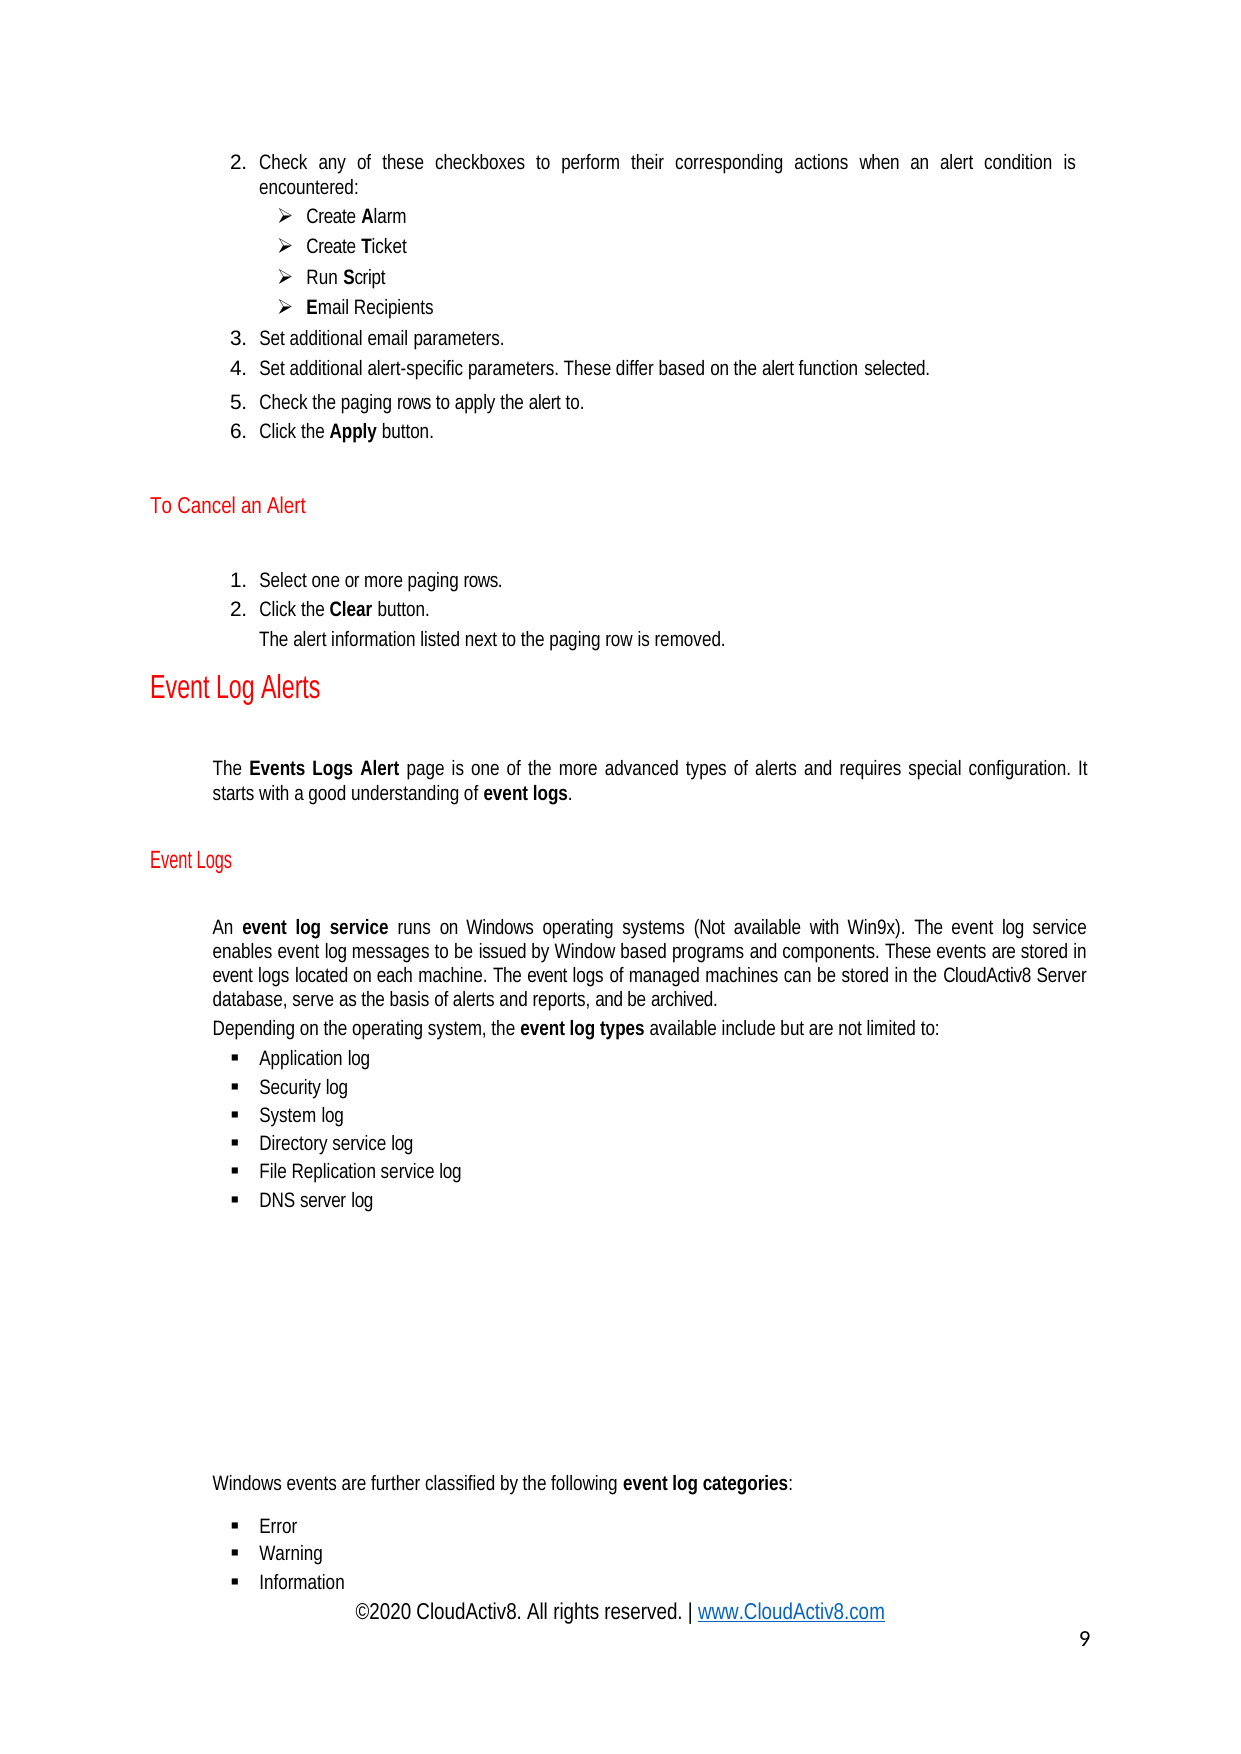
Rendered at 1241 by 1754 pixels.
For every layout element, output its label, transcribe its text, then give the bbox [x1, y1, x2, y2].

list File Replication service log [230, 1159, 1090, 1183]
subtitle Event Logs [150, 845, 1090, 874]
list System log [230, 1103, 1090, 1127]
list Check the paging rows to apply the alert to. [230, 389, 1090, 414]
list Select one or more paging rows. [230, 568, 1090, 592]
list Directory service log [230, 1131, 1090, 1155]
list Application log [230, 1046, 1090, 1070]
list Click the Clear button. [230, 597, 1090, 621]
list Security log [230, 1075, 1090, 1099]
subtitle To Cancel an Alert [150, 492, 1090, 519]
list DNS server log [230, 1187, 1090, 1211]
subtitle Event Log Alerts [150, 668, 1090, 706]
list Information [230, 1570, 1090, 1594]
list Error [230, 1514, 1090, 1538]
list Set additional alert-specific parameters. These differ based on the alert function selected. [230, 356, 1090, 380]
list Create Ticket [277, 234, 1090, 258]
list Click the Apply button. [230, 419, 1090, 443]
list Warning [230, 1541, 1090, 1565]
text The Events Logs Alert page is one of the more advanced types of alerts and requires special configuration. It starts with a good understanding of event logs. [212, 756, 1090, 804]
list Email Recipients [277, 295, 1090, 319]
text An event log service runs on Windows operating systems (Not available with Win9x). The event log service enables event log messages to be issued by Window based programs and components. These events are stored in event logs located on each machine. The event logs of managed machines can be stored in the CloudActiv8 Server database, serve as the basis of alerts and reports, and be archived. [212, 914, 1087, 1011]
list Check any of these checkboxes to perform their corresponding actions when an alert condition is encountered: [230, 150, 1076, 199]
list Create Alarm [277, 204, 1090, 228]
text Depending on the operating system, the event log types available include but are not limited to: [212, 1016, 1090, 1040]
list Run Script [277, 265, 1090, 289]
list Set additional email parameters. [230, 326, 1090, 349]
text Windows events are further classified by the following event log categories: [212, 1471, 1090, 1495]
text The alert information listed next to the paging row is removed. [259, 627, 1090, 651]
